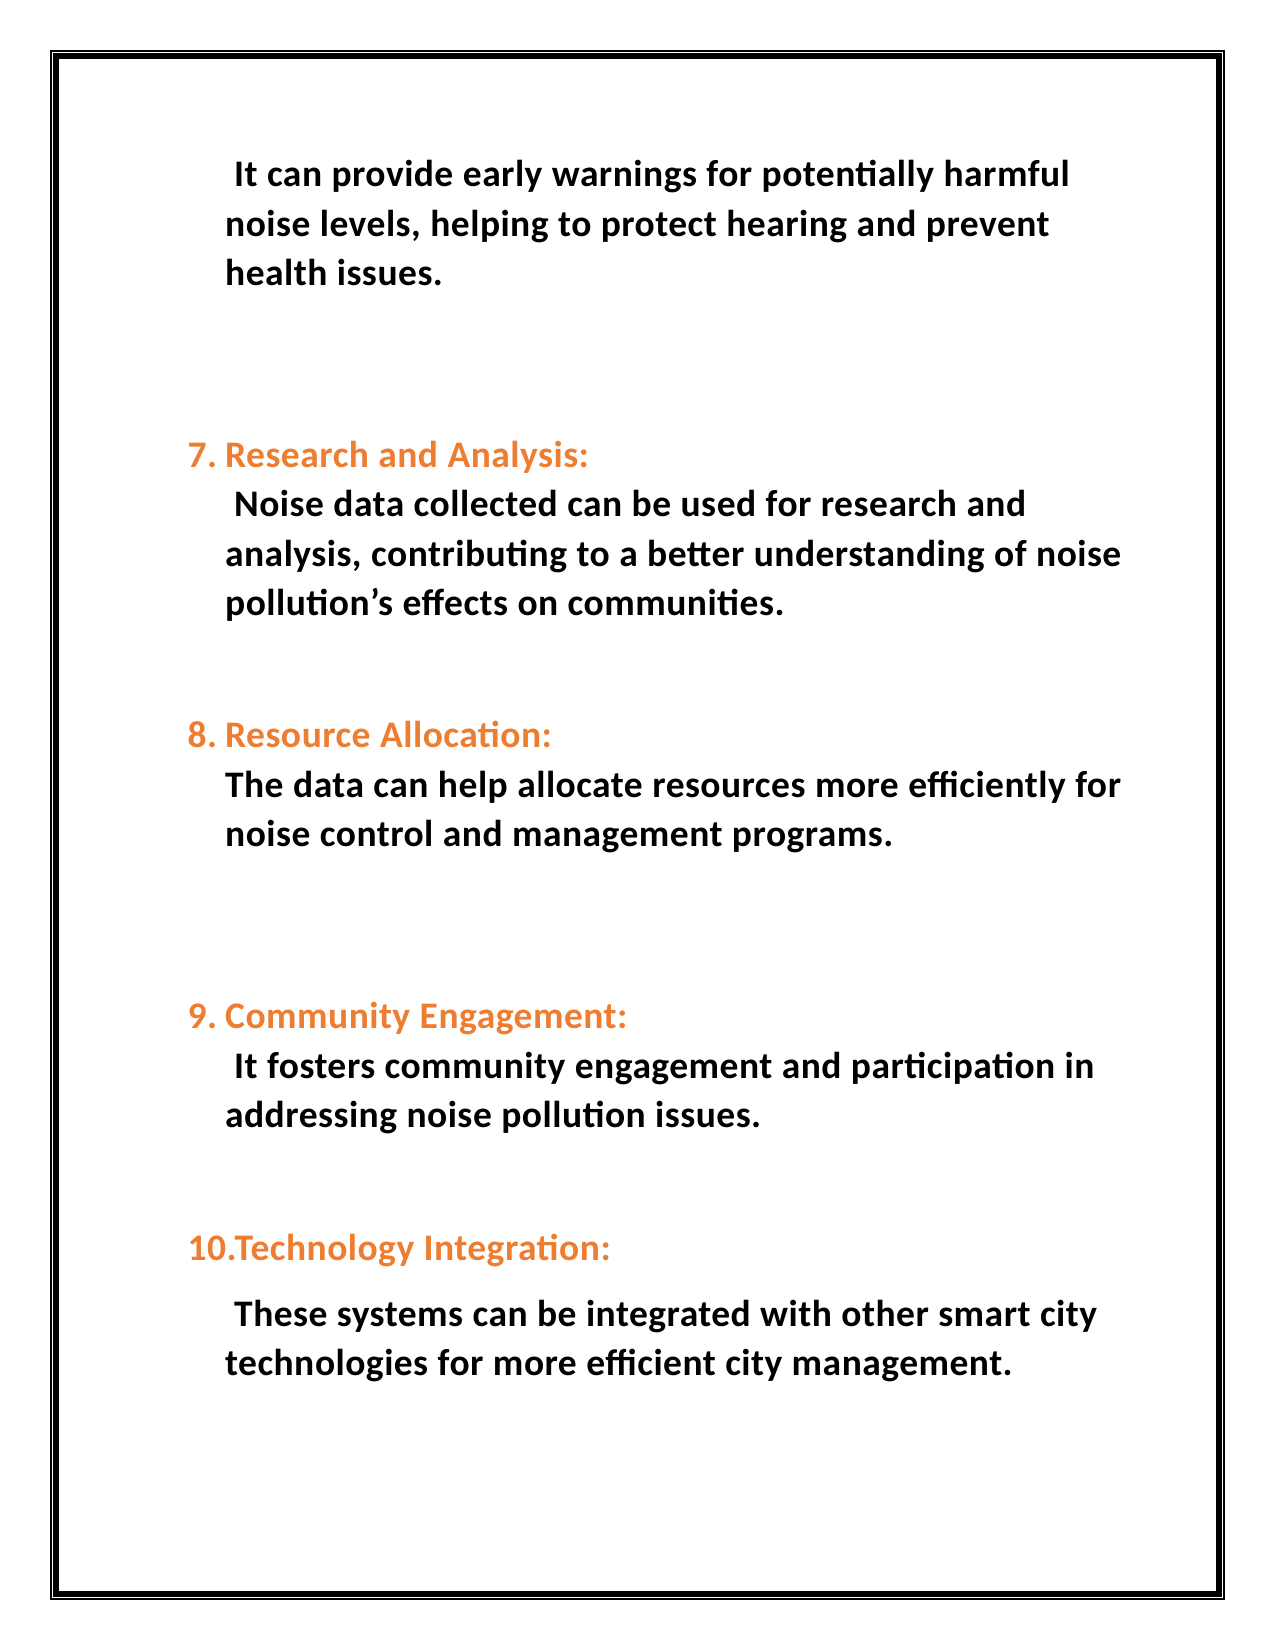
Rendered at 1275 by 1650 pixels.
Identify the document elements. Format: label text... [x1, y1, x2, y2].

list It fosters community engagement and participation in addressing noise pollution issues. [225, 1042, 1125, 1137]
list It can provide early warnings for potentially harmful noise levels, helping to protect hearing and prevent health issues. [225, 150, 1125, 295]
list Community Engagement: [187, 992, 1125, 1038]
list The data can help allocate resources more efficiently for noise control and management programs. [225, 761, 1125, 856]
text These systems can be integrated with other smart city technologies for more efficient city management. [225, 1289, 1125, 1385]
list Research and Analysis: [187, 431, 1125, 477]
text 10.Technology Integration: [187, 1223, 1125, 1269]
list Resource Allocation: [187, 711, 1125, 757]
list Noise data collected can be used for research and analysis, contributing to a better understanding of noise pollution’s effects on communities. [225, 480, 1125, 625]
